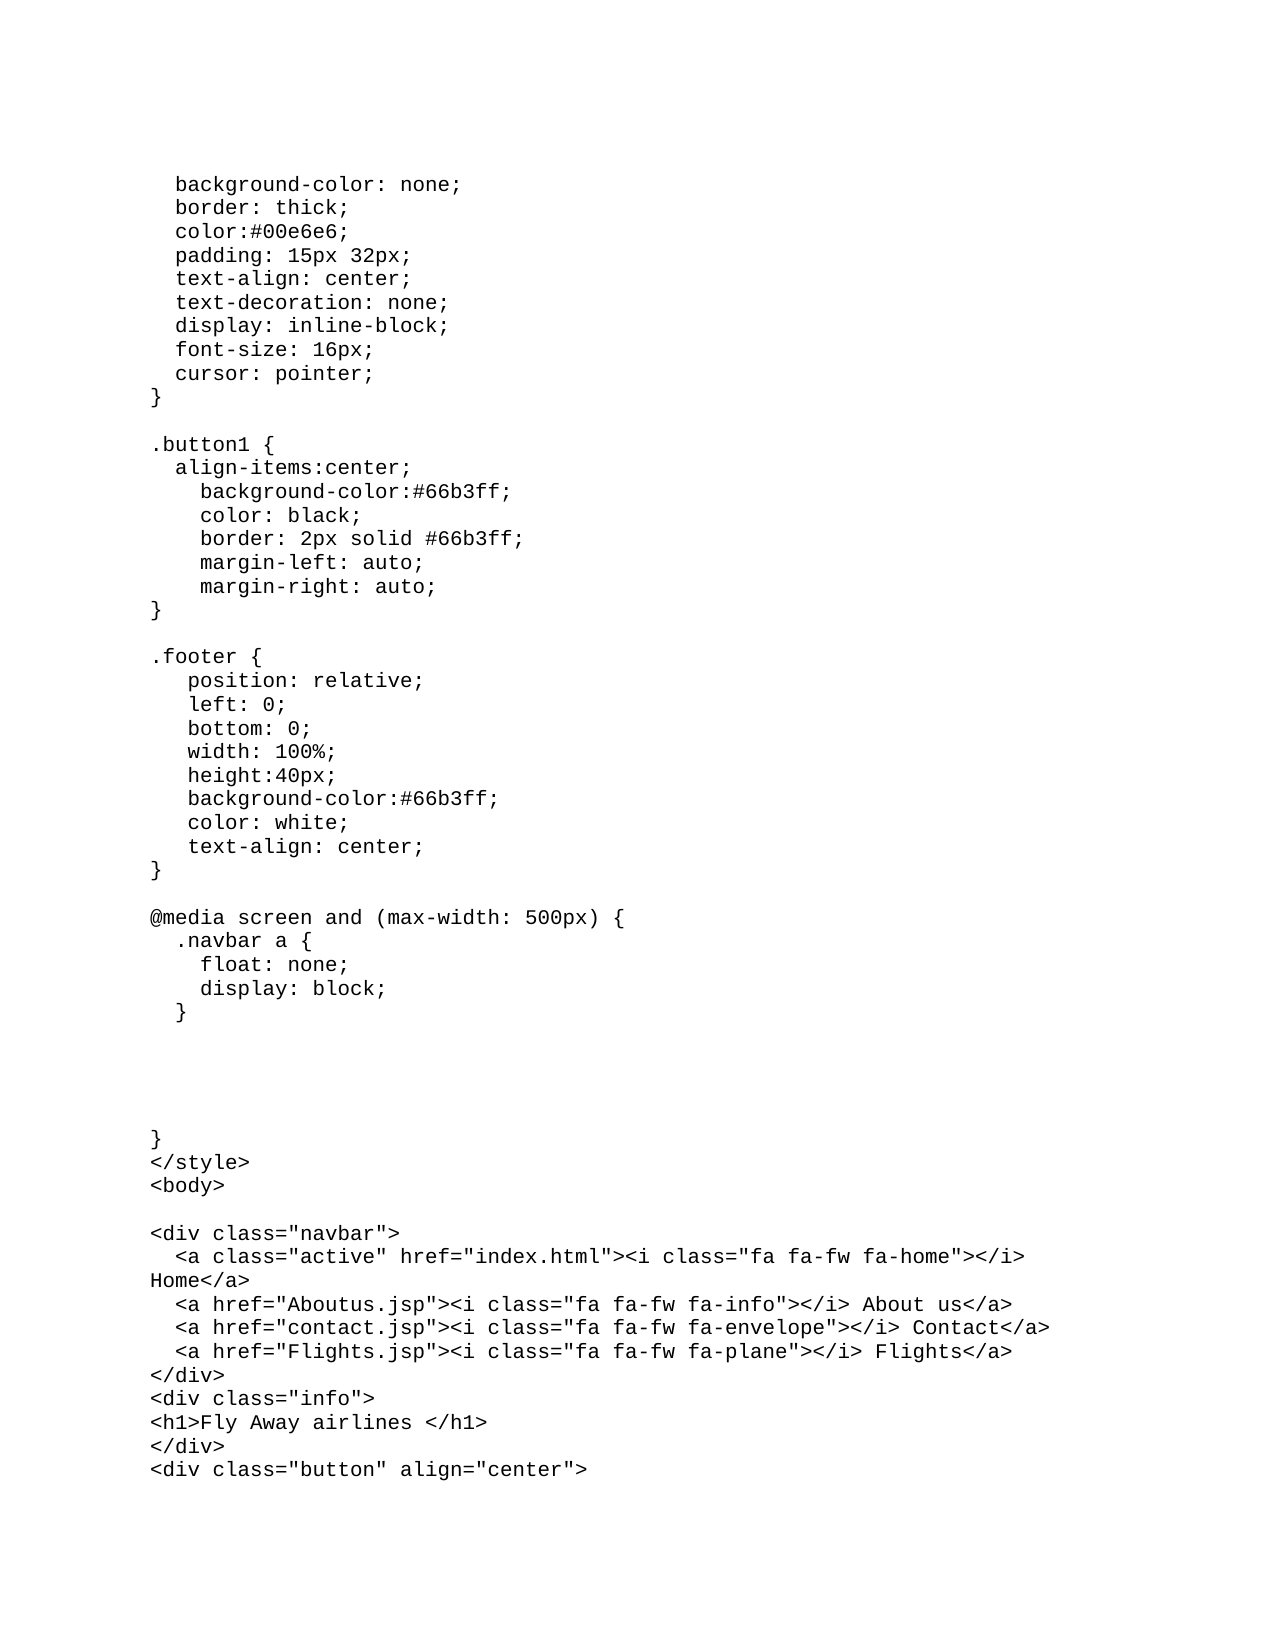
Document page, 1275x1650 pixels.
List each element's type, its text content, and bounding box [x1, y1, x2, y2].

text <a href="contact.jsp"><i class="fa fa-fw fa-envelope"></i> Contact</a> [150, 1317, 1125, 1341]
text <h1>Fly Away airlines </h1> [150, 1412, 1125, 1436]
text <a class="active" href="index.html"><i class="fa fa-fw fa-home"></i> Home</a> [150, 1246, 1125, 1294]
text text-decoration: none; [150, 292, 1125, 316]
text .navbar a { [150, 930, 1125, 954]
text .footer { [150, 647, 1125, 670]
text border: thick; [150, 197, 1125, 221]
text background-color:#66b3ff; [150, 788, 1125, 812]
text } [150, 1001, 1125, 1025]
text margin-right: auto; [150, 576, 1125, 599]
text width: 100%; [150, 741, 1125, 765]
text } [150, 386, 1125, 410]
text color: white; [150, 812, 1125, 836]
text align-items:center; [150, 457, 1125, 481]
text <div class="info"> [150, 1388, 1125, 1412]
text </div> [150, 1436, 1125, 1459]
text background-color:#66b3ff; [150, 481, 1125, 505]
text margin-left: auto; [150, 552, 1125, 576]
text border: 2px solid #66b3ff; [150, 528, 1125, 552]
text </style> [150, 1152, 1125, 1176]
text background-color: none; [150, 174, 1125, 197]
text <a href="Flights.jsp"><i class="fa fa-fw fa-plane"></i> Flights</a> [150, 1341, 1125, 1365]
text font-size: 16px; [150, 339, 1125, 363]
text @media screen and (max-width: 500px) { [150, 907, 1125, 930]
text float: none; [150, 954, 1125, 978]
text <div class="button" align="center"> [150, 1459, 1125, 1483]
text height:40px; [150, 765, 1125, 788]
text color:#00e6e6; [150, 221, 1125, 244]
text } [150, 599, 1125, 623]
text position: relative; [150, 670, 1125, 694]
text } [150, 859, 1125, 883]
text </div> [150, 1365, 1125, 1388]
text display: block; [150, 978, 1125, 1001]
text <body> [150, 1176, 1125, 1199]
text display: inline-block; [150, 316, 1125, 339]
text padding: 15px 32px; [150, 244, 1125, 268]
text text-align: center; [150, 268, 1125, 292]
text <a href="Aboutus.jsp"><i class="fa fa-fw fa-info"></i> About us</a> [150, 1294, 1125, 1317]
text .button1 { [150, 434, 1125, 457]
text cursor: pointer; [150, 363, 1125, 386]
text left: 0; [150, 694, 1125, 717]
text color: black; [150, 505, 1125, 528]
text } [150, 1128, 1125, 1152]
text text-align: center; [150, 836, 1125, 859]
text <div class="navbar"> [150, 1223, 1125, 1246]
text bottom: 0; [150, 717, 1125, 741]
